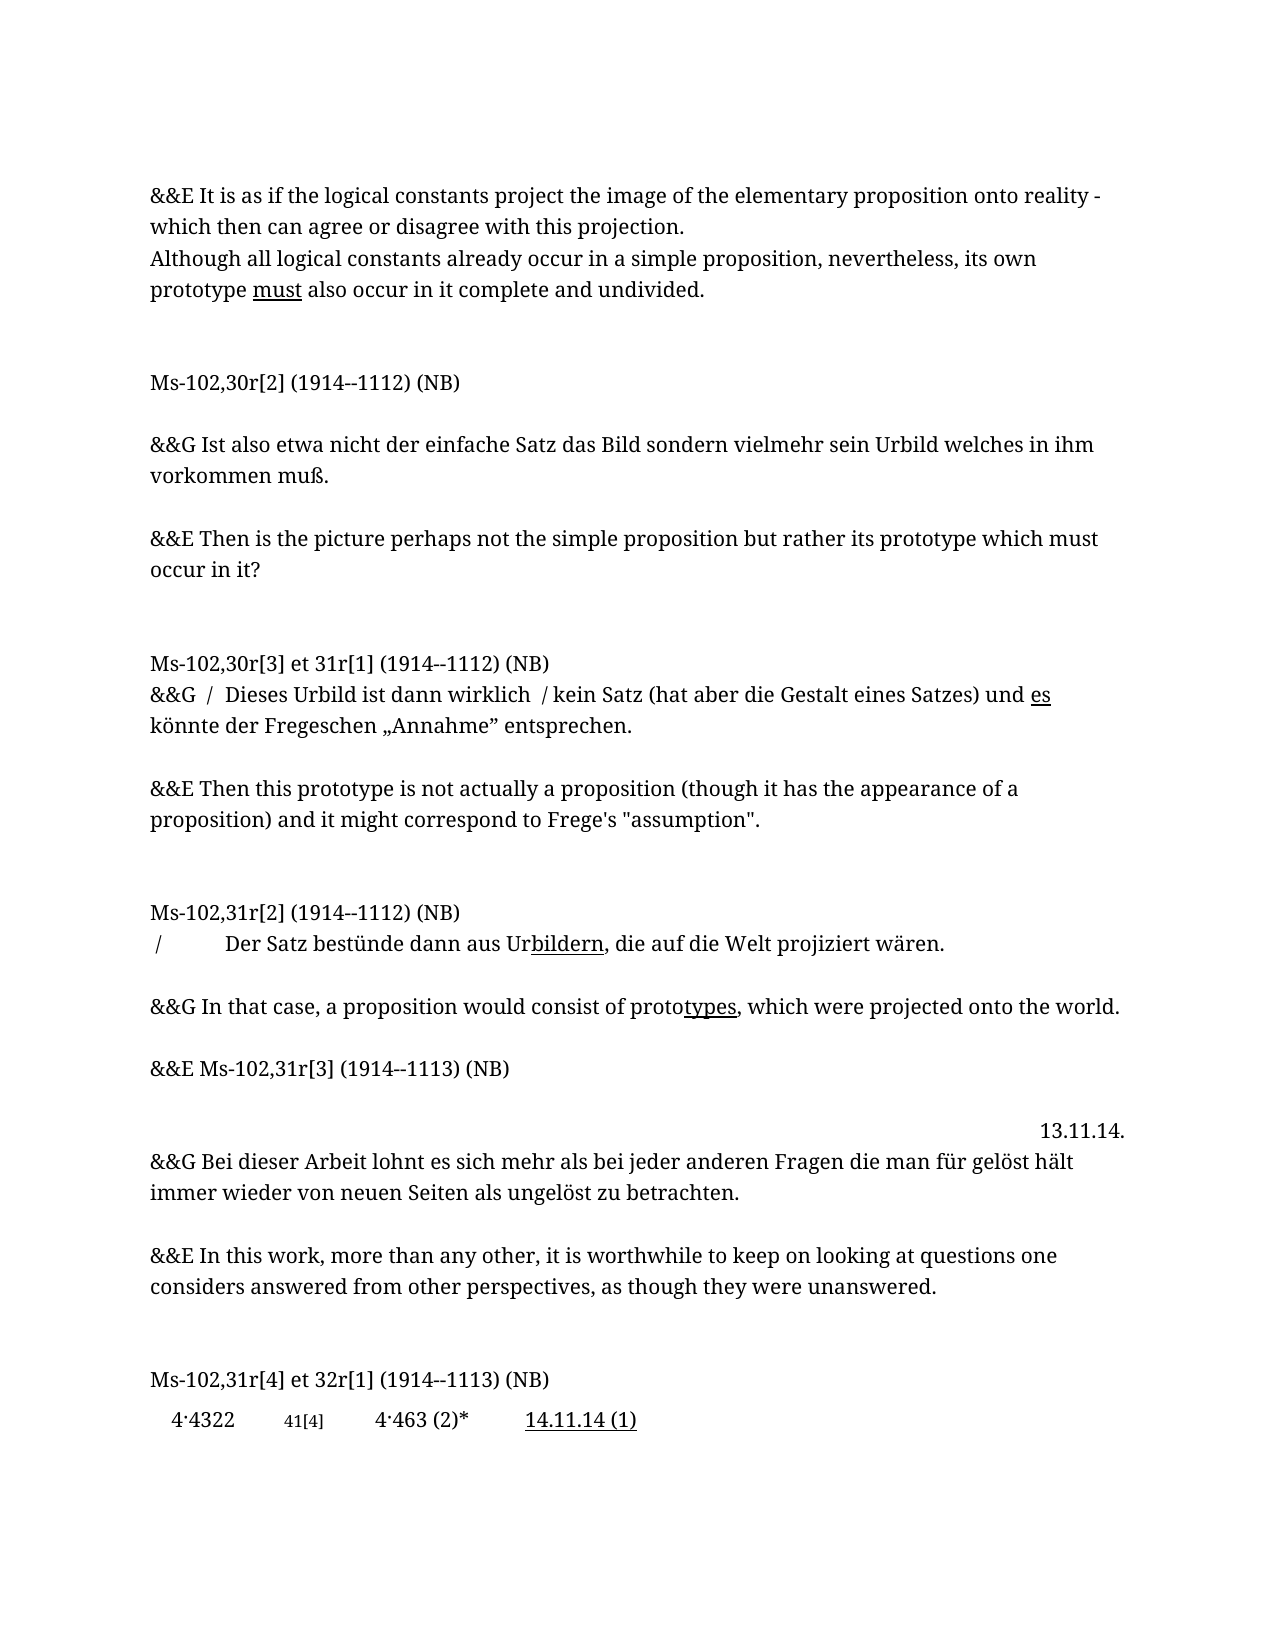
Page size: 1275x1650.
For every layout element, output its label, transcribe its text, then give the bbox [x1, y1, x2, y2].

text Ms-102,30r[3] et 31r[1] (1914--1112) (NB) [150, 649, 1125, 677]
text &&G Bei dieser Arbeit lohnt es sich mehr als bei jeder anderen Fragen die man für gelöst hält immer wieder von neuen Seiten als ungelöst zu betrachten. [150, 1147, 1125, 1207]
text &&E In this work, more than any other, it is worthwhile to keep on looking at questions one considers answered from other perspectives, as though they were unanswered. [150, 1241, 1125, 1301]
text / Der Satz bestünde dann aus Urbildern, die auf die Welt projiziert wären. [150, 929, 1125, 958]
text 13.11.14. [150, 1116, 1125, 1144]
text &&E It is as if the logical constants project the image of the elementary proposition onto reality - which then can agree or disagree with this projection. [150, 181, 1125, 241]
text &&E Ms-102,31r[3] (1914--1113) (NB) [150, 1054, 1125, 1082]
text &&G / Dieses Urbild ist dann wirklich / kein Satz (hat aber die Gestalt eines Satzes) und es könnte der Fregeschen „Annahme” entsprechen. [150, 680, 1125, 739]
text 4·4322 41[4] 4·463 (2)* 14.11.14 (1) [166, 1406, 1125, 1434]
text &&G Ist also etwa nicht der einfache Satz das Bild sondern vielmehr sein Urbild welches in ihm vorkommen muß. [150, 430, 1125, 490]
text Ms-102,31r[2] (1914--1112) (NB) [150, 898, 1125, 927]
text &&E Then this prototype is not actually a proposition (though it has the appearance of a proposition) and it might correspond to Frege's "assumption". [150, 774, 1125, 833]
text &&E Then is the picture perhaps not the simple proposition but rather its prototype which must occur in it? [150, 524, 1125, 584]
text Ms-102,31r[4] et 32r[1] (1914--1113) (NB) [150, 1366, 1125, 1394]
text Ms-102,30r[2] (1914--1112) (NB) [150, 368, 1125, 397]
text Although all logical constants already occur in a simple proposition, nevertheless, its own prototype must also occur in it complete and undivided. [150, 244, 1125, 303]
text &&G In that case, a proposition would consist of prototypes, which were projected onto the world. [150, 992, 1125, 1020]
